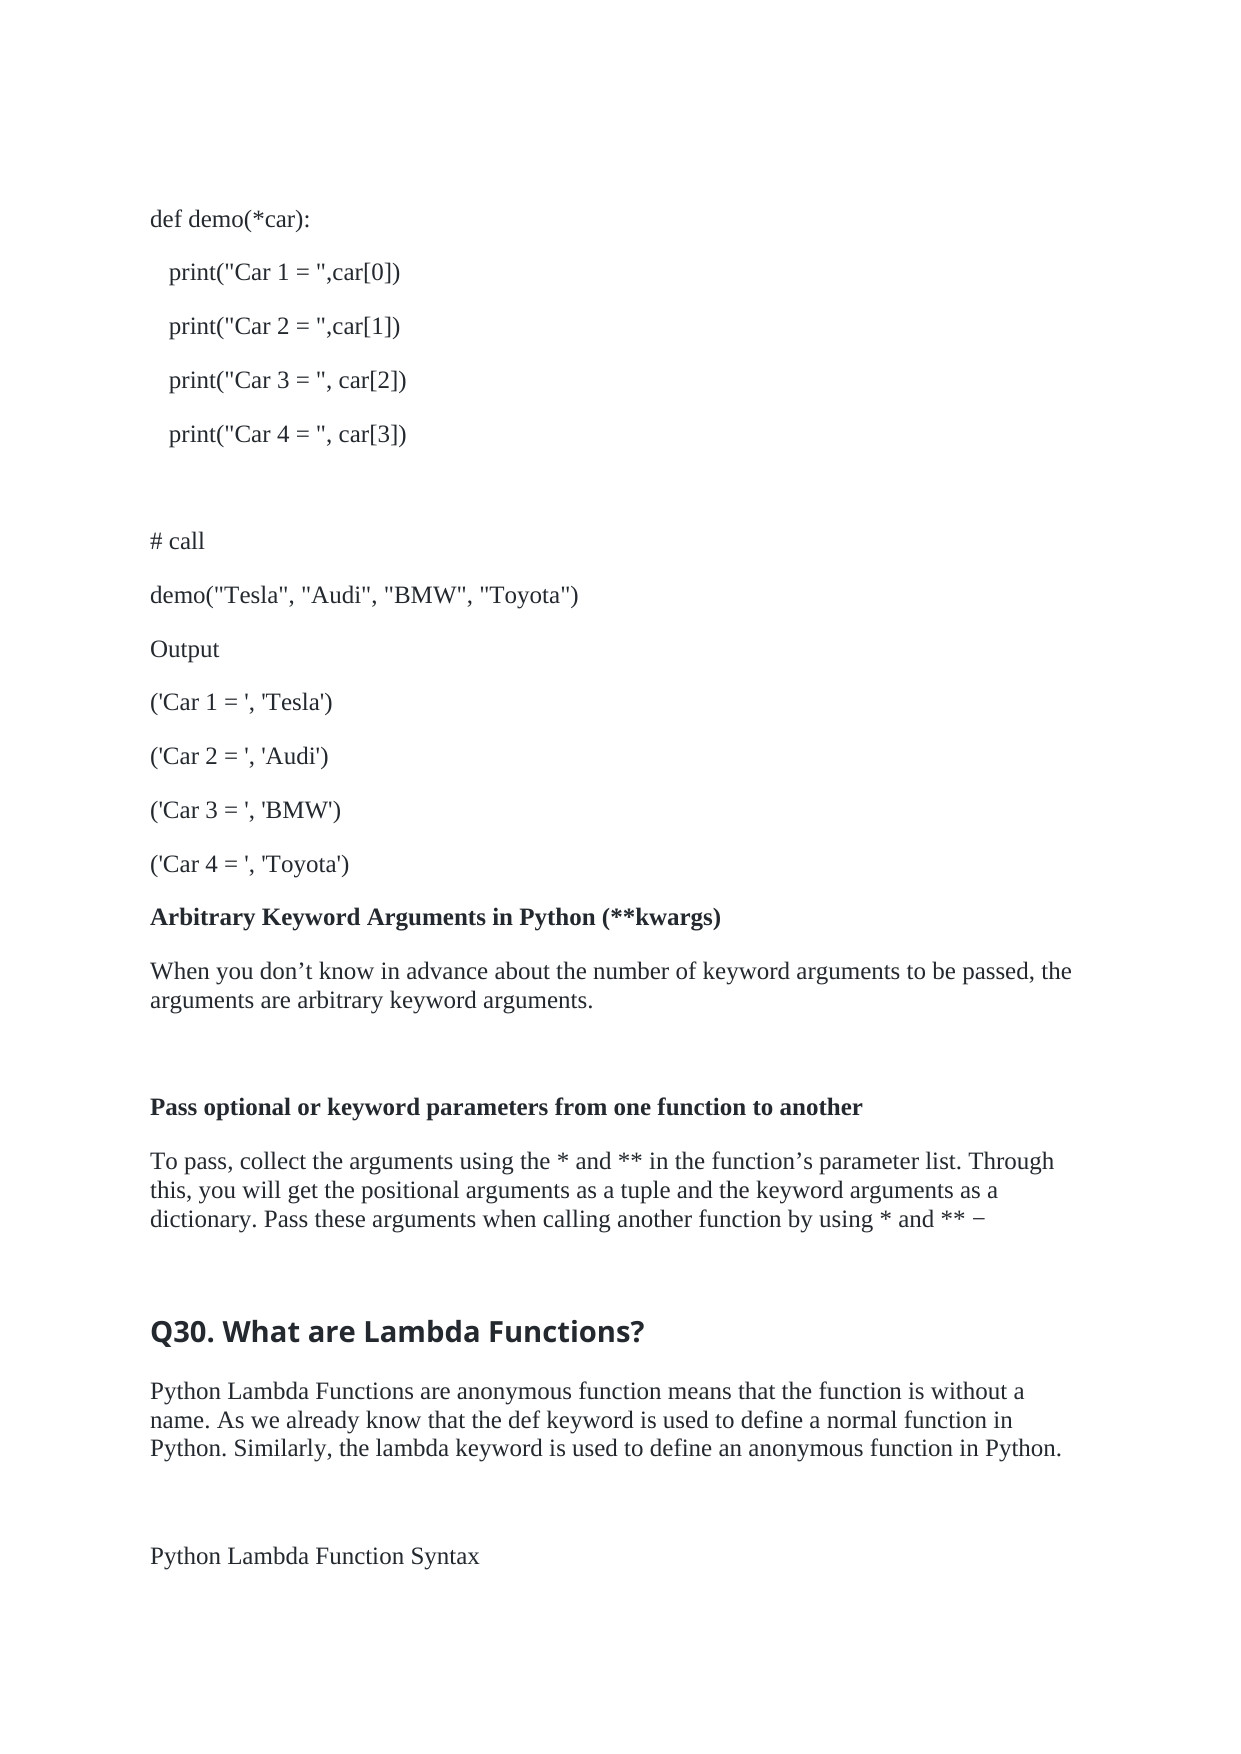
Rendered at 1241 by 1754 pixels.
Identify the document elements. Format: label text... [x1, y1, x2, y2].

text ('Car 3 = ', 'BMW') [150, 795, 1090, 824]
text ('Car 2 = ', 'Audi') [150, 741, 1090, 770]
text print("Car 1 = ",car[0]) [150, 257, 1090, 286]
text print("Car 4 = ", car[3]) [150, 419, 1090, 447]
text Python Lambda Function Syntax [150, 1541, 1090, 1570]
text Pass optional or keyword parameters from one function to another [150, 1092, 1090, 1121]
text ('Car 1 = ', 'Tesla') [150, 687, 1090, 716]
text Q30. What are Lambda Functions? [150, 1311, 1090, 1351]
text When you don’t know in advance about the number of keyword arguments to be passed, the arguments are arbitrary keyword arguments. [150, 956, 1090, 1014]
text Output [150, 634, 1090, 662]
text Python Lambda Functions are anonymous function means that the function is without a name. As we already know that the def keyword is used to define a normal function in Python. Similarly, the lambda keyword is used to define an anonymous function in Python. [150, 1376, 1090, 1462]
text def demo(*car): [150, 204, 1090, 232]
text print("Car 3 = ", car[2]) [150, 365, 1090, 394]
text demo("Tesla", "Audi", "BMW", "Toyota") [150, 580, 1090, 609]
text To pass, collect the arguments using the * and ** in the function’s parameter list. Through this, you will get the positional arguments as a tuple and the keyword arguments as a dictionary. Pass these arguments when calling another function by using * and ** − [150, 1146, 1090, 1232]
text print("Car 2 = ",car[1]) [150, 311, 1090, 340]
text ('Car 4 = ', 'Toyota') [150, 849, 1090, 877]
text # call [150, 526, 1090, 555]
text Arbitrary Keyword Arguments in Python (**kwargs) [150, 902, 1090, 931]
